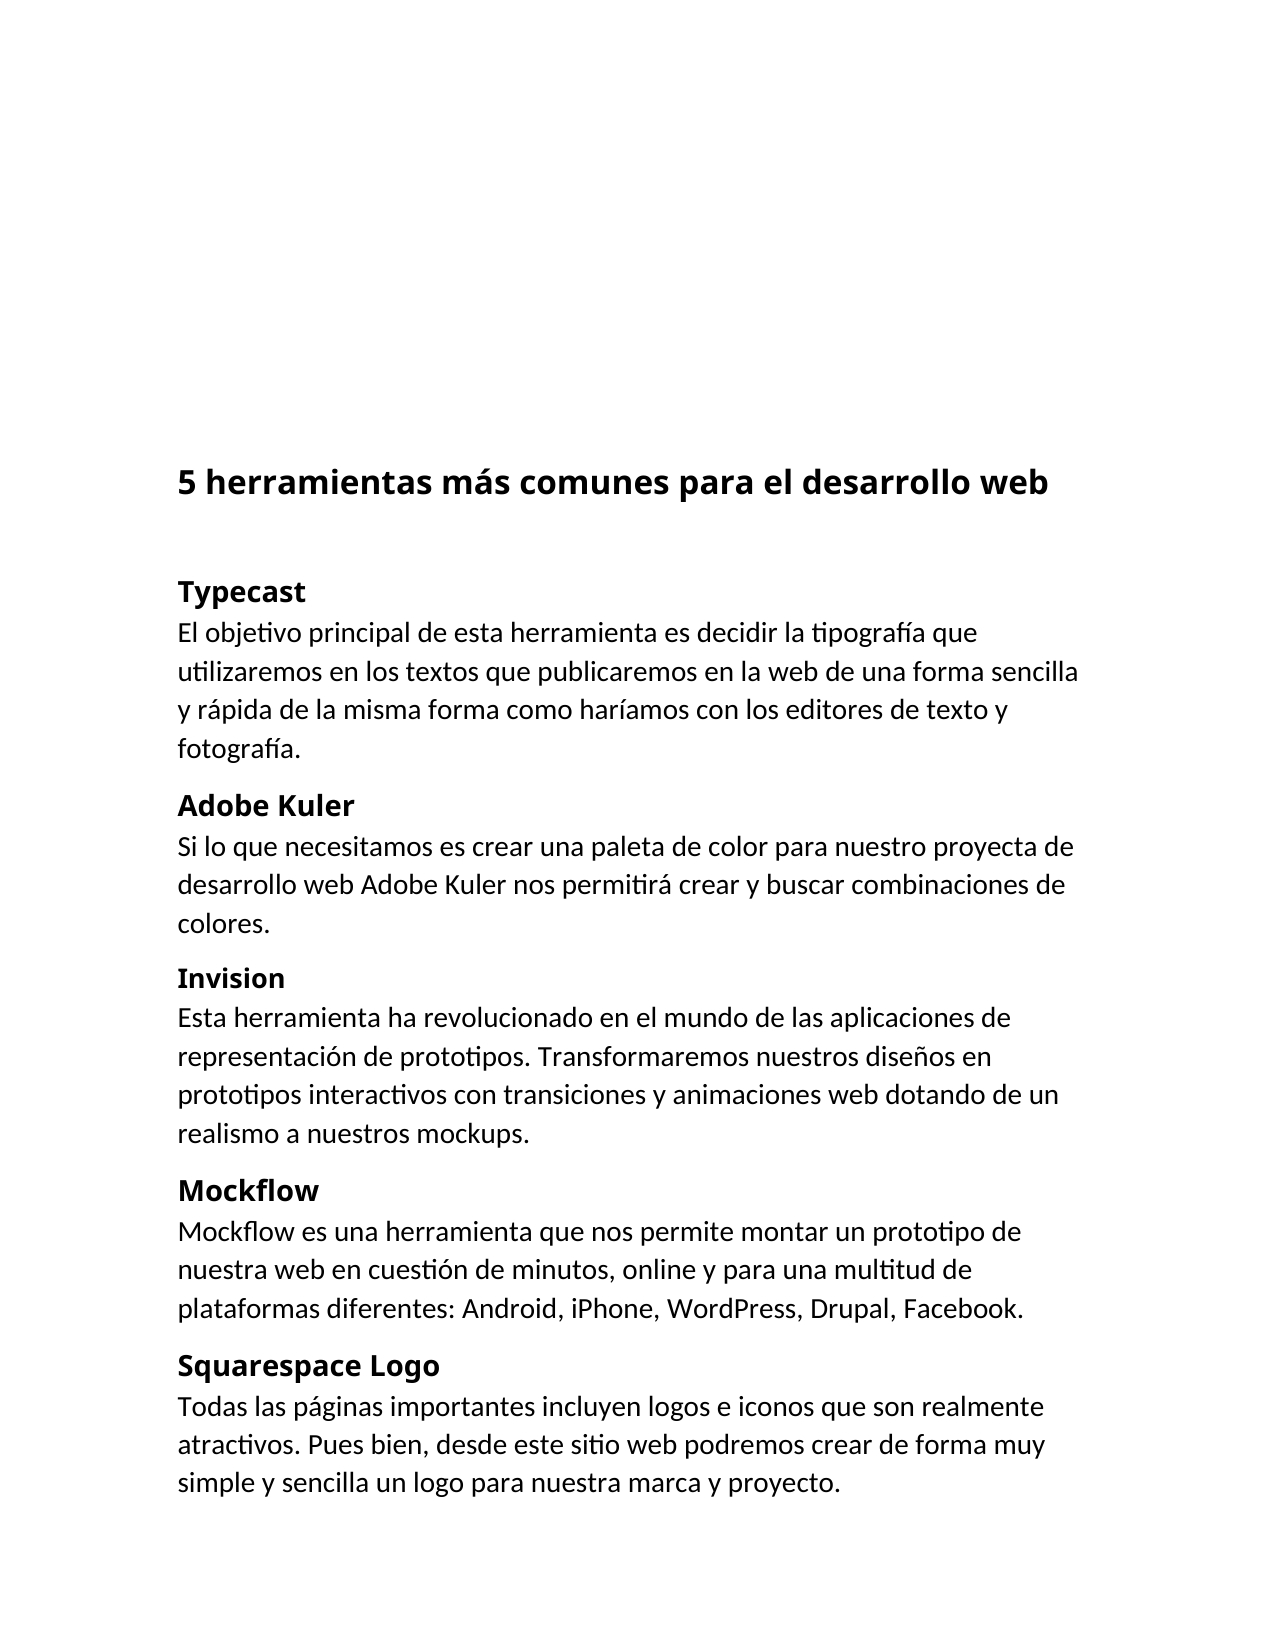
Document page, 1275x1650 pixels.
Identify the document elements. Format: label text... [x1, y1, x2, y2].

subtitle Adobe Kuler [177, 785, 1098, 825]
subtitle 5 herramientas más comunes para el desarrollo web [177, 459, 1098, 504]
subtitle Mockflow [177, 1170, 1098, 1210]
text Todas las páginas importantes incluyen logos e iconos que son realmente atractivos. Pues bien, desde este sitio web podremos crear de forma muy simple y sencilla un logo para nuestra marca y proyecto. [177, 1388, 1098, 1500]
text El objetivo principal de esta herramienta es decidir la tipografía que utilizaremos en los textos que publicaremos en la web de una forma sencilla y rápida de la misma forma como haríamos con los editores de texto y fotografía. [177, 614, 1098, 766]
subtitle Squarespace Logo [177, 1345, 1098, 1384]
subtitle Invision [177, 960, 1098, 997]
text Esta herramienta ha revolucionado en el mundo de las aplicaciones de representación de prototipos. Transformaremos nuestros diseños en prototipos interactivos con transiciones y animaciones web dotando de un realismo a nuestros mockups. [177, 999, 1098, 1151]
text Si lo que necesitamos es crear una paleta de color para nuestro proyecta de desarrollo web Adobe Kuler nos permitirá crear y buscar combinaciones de colores. [177, 828, 1098, 940]
text Mockflow es una herramienta que nos permite montar un prototipo de nuestra web en cuestión de minutos, online y para una multitud de plataformas diferentes: Android, iPhone, WordPress, Drupal, Facebook. [177, 1213, 1098, 1325]
subtitle Typecast [177, 572, 1098, 611]
